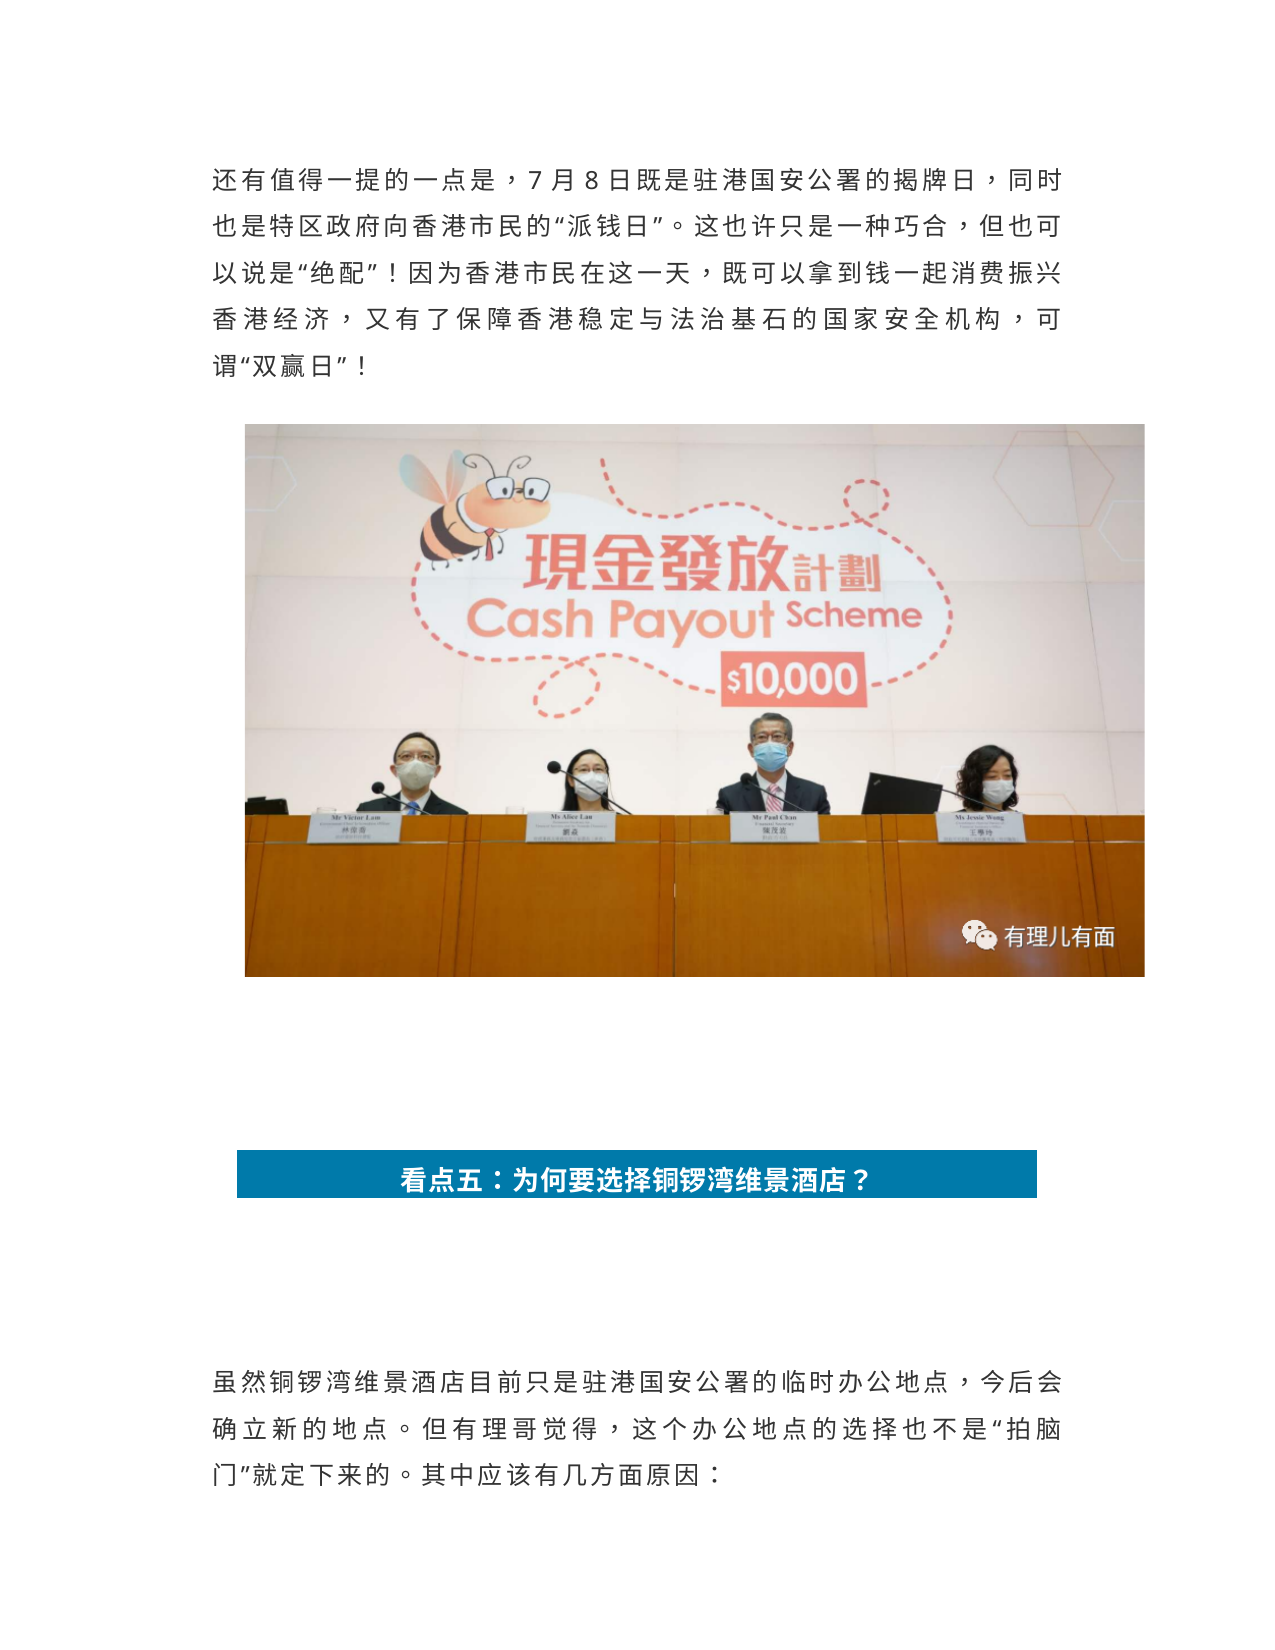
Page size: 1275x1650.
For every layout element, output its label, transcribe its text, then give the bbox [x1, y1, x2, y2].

text 看点五：为何要选择铜锣湾维景酒店？ [237, 1150, 1037, 1198]
text 虽然铜锣湾维景酒店目前只是驻港国安公署的临时办公地点，今后会确立新的地点。但有理哥觉得，这个办公地点的选择也不是“拍脑门”就定下来的。其中应该有几方面原因： [212, 1352, 1062, 1492]
picture [244, 424, 1145, 977]
text 还有值得一提的一点是，7月8日既是驻港国安公署的揭牌日，同时也是特区政府向香港市民的“派钱日”。这也许只是一种巧合，但也可以说是“绝配”！因为香港市民在这一天，既可以拿到钱一起消费振兴香港经济，又有了保障香港稳定与法治基石的国家安全机构，可谓“双赢日”！ [212, 150, 1062, 382]
